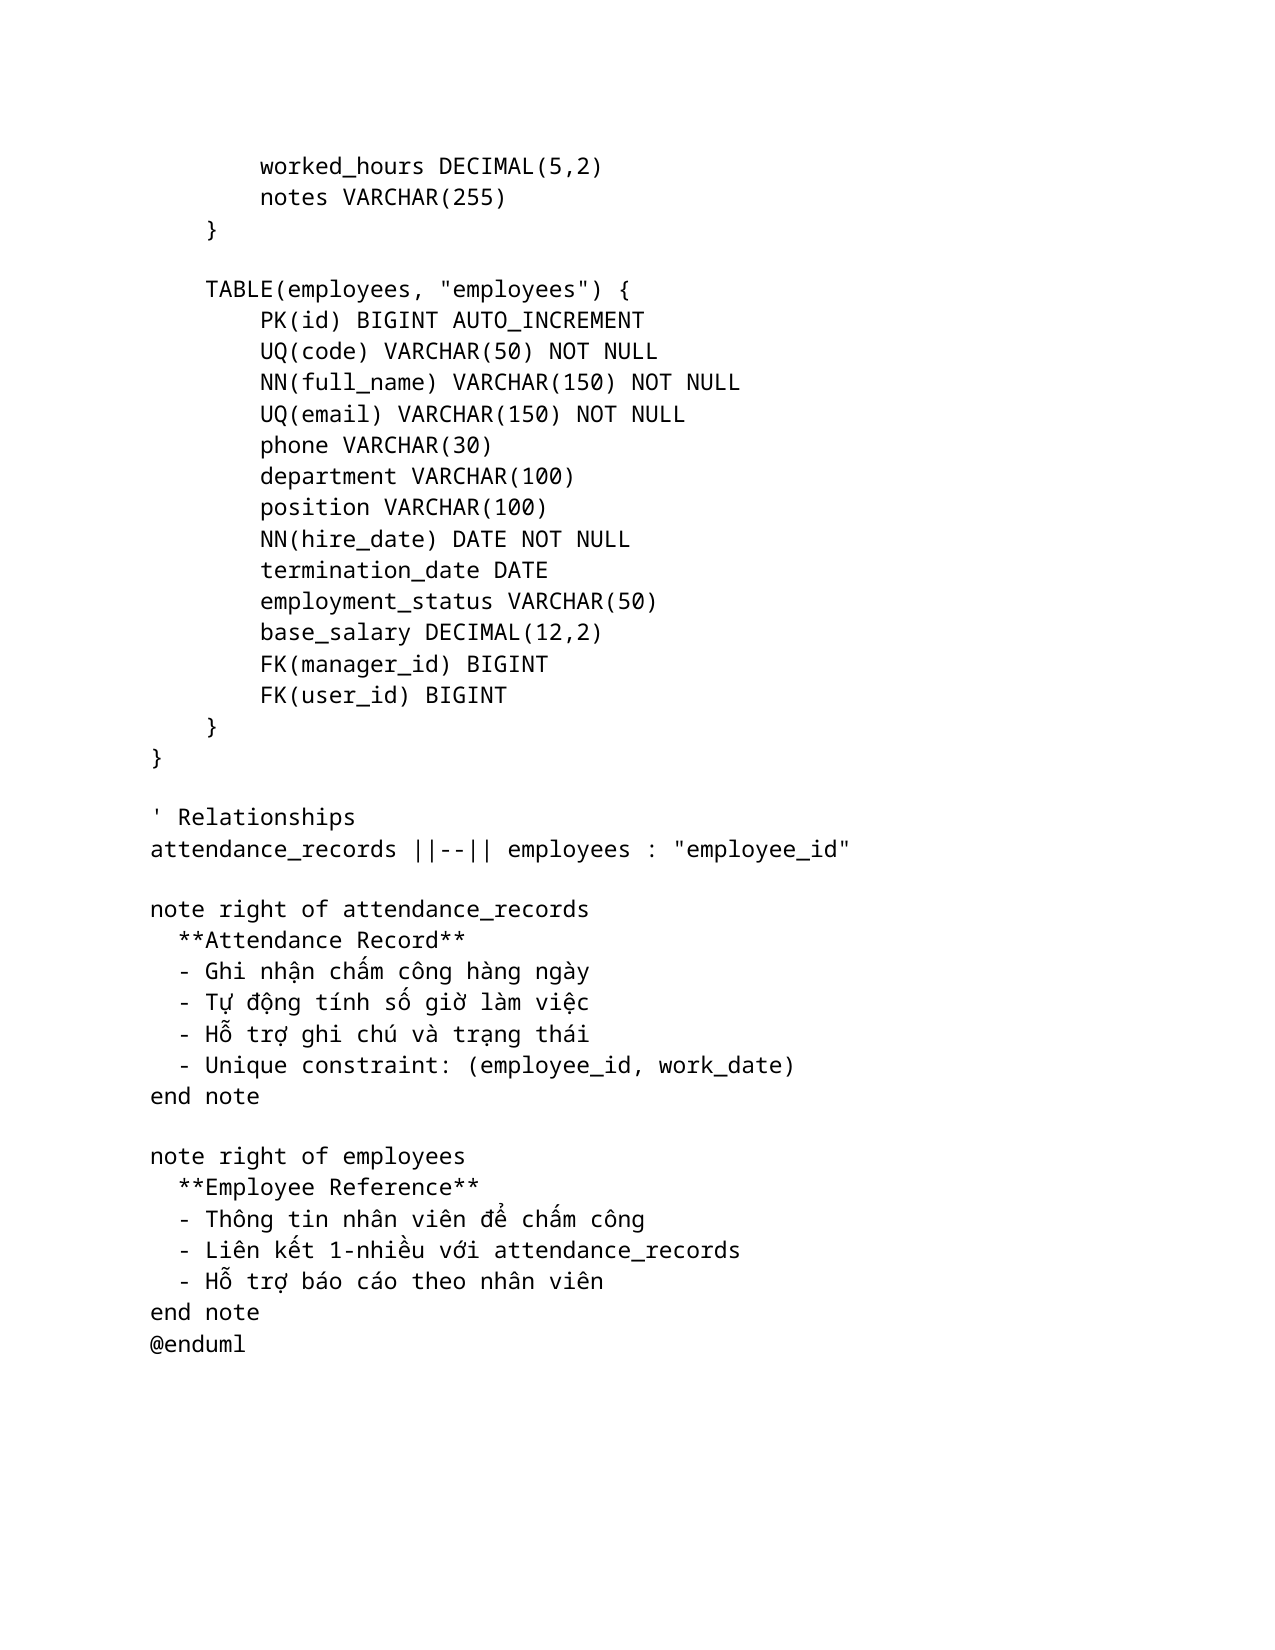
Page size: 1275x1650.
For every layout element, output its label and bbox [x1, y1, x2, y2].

text [150, 150, 1125, 1359]
